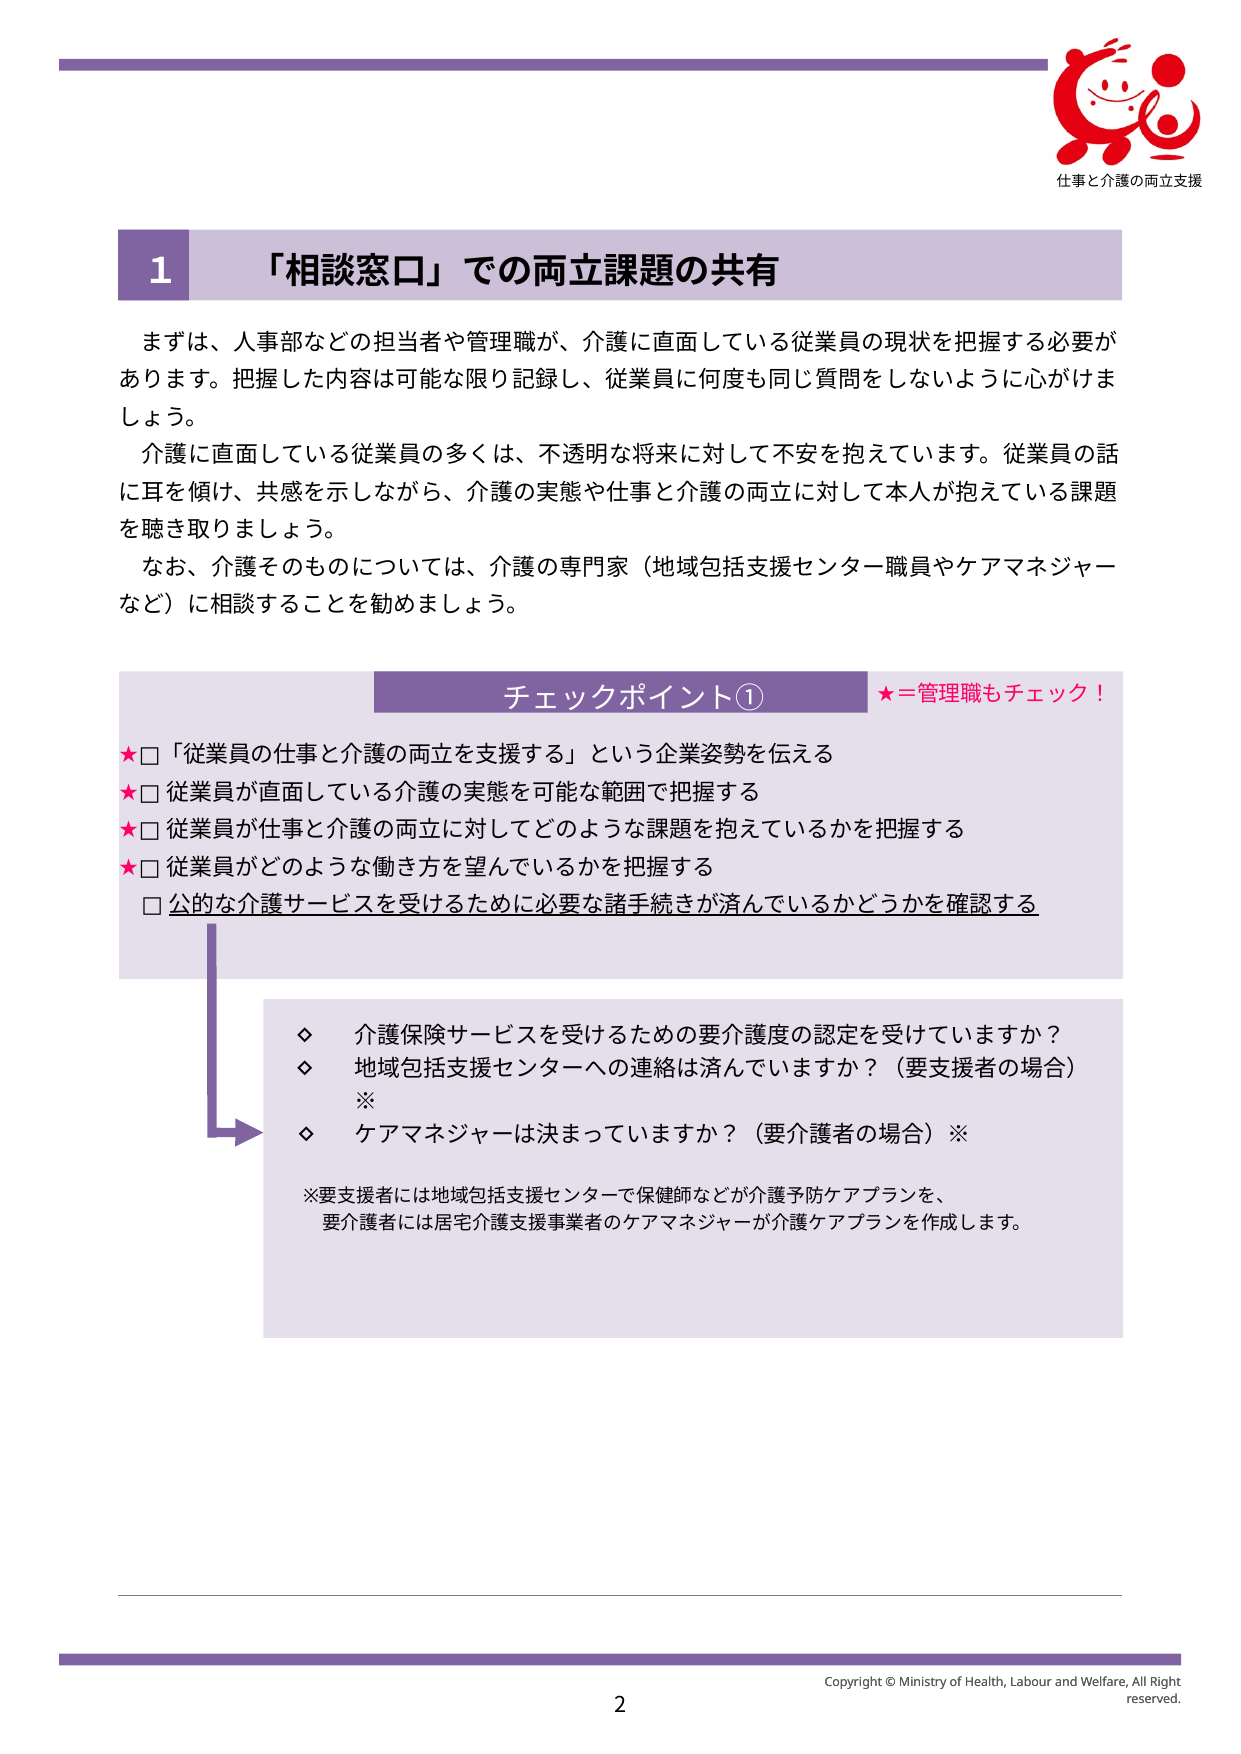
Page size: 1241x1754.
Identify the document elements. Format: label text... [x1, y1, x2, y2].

picture [1047, 35, 1206, 167]
text なお、介護そのものについては、介護の専門家（地域包括支援センター職員やケアマネジャーなど）に相談することを勧めましょう。 [118, 546, 1122, 621]
text ★□ 従業員がどのような働き方を望んでいるかを把握する [118, 846, 1078, 884]
text チェックポイント① [103, 659, 1139, 734]
list まずは、人事部などの担当者や管理職が、介護に直面している従業員の現状を把握する必要があります。把握した内容は可能な限り記録し、従業員に何度も同じ質問をしないように心がけましょう。 [118, 321, 1122, 434]
text ★□ 従業員が直面している介護の実態を可能な範囲で把握する [118, 771, 1078, 809]
text ★□「従業員の仕事と介護の両立を支援する」という企業姿勢を伝える [118, 734, 1078, 771]
text ★□ 従業員が仕事と介護の両立に対してどのような課題を抱えているかを把握する [118, 809, 1078, 846]
text 介護に直面している従業員の多くは、不透明な将来に対して不安を抱えています。従業員の話に耳を傾け、共感を示しながら、介護の実態や仕事と介護の両立に対して本人が抱えている課題を聴き取りましょう。 [118, 434, 1122, 546]
text □ 公的な介護サービスを受けるために必要な諸手続きが済んでいるかどうかを確認する [118, 884, 1078, 921]
